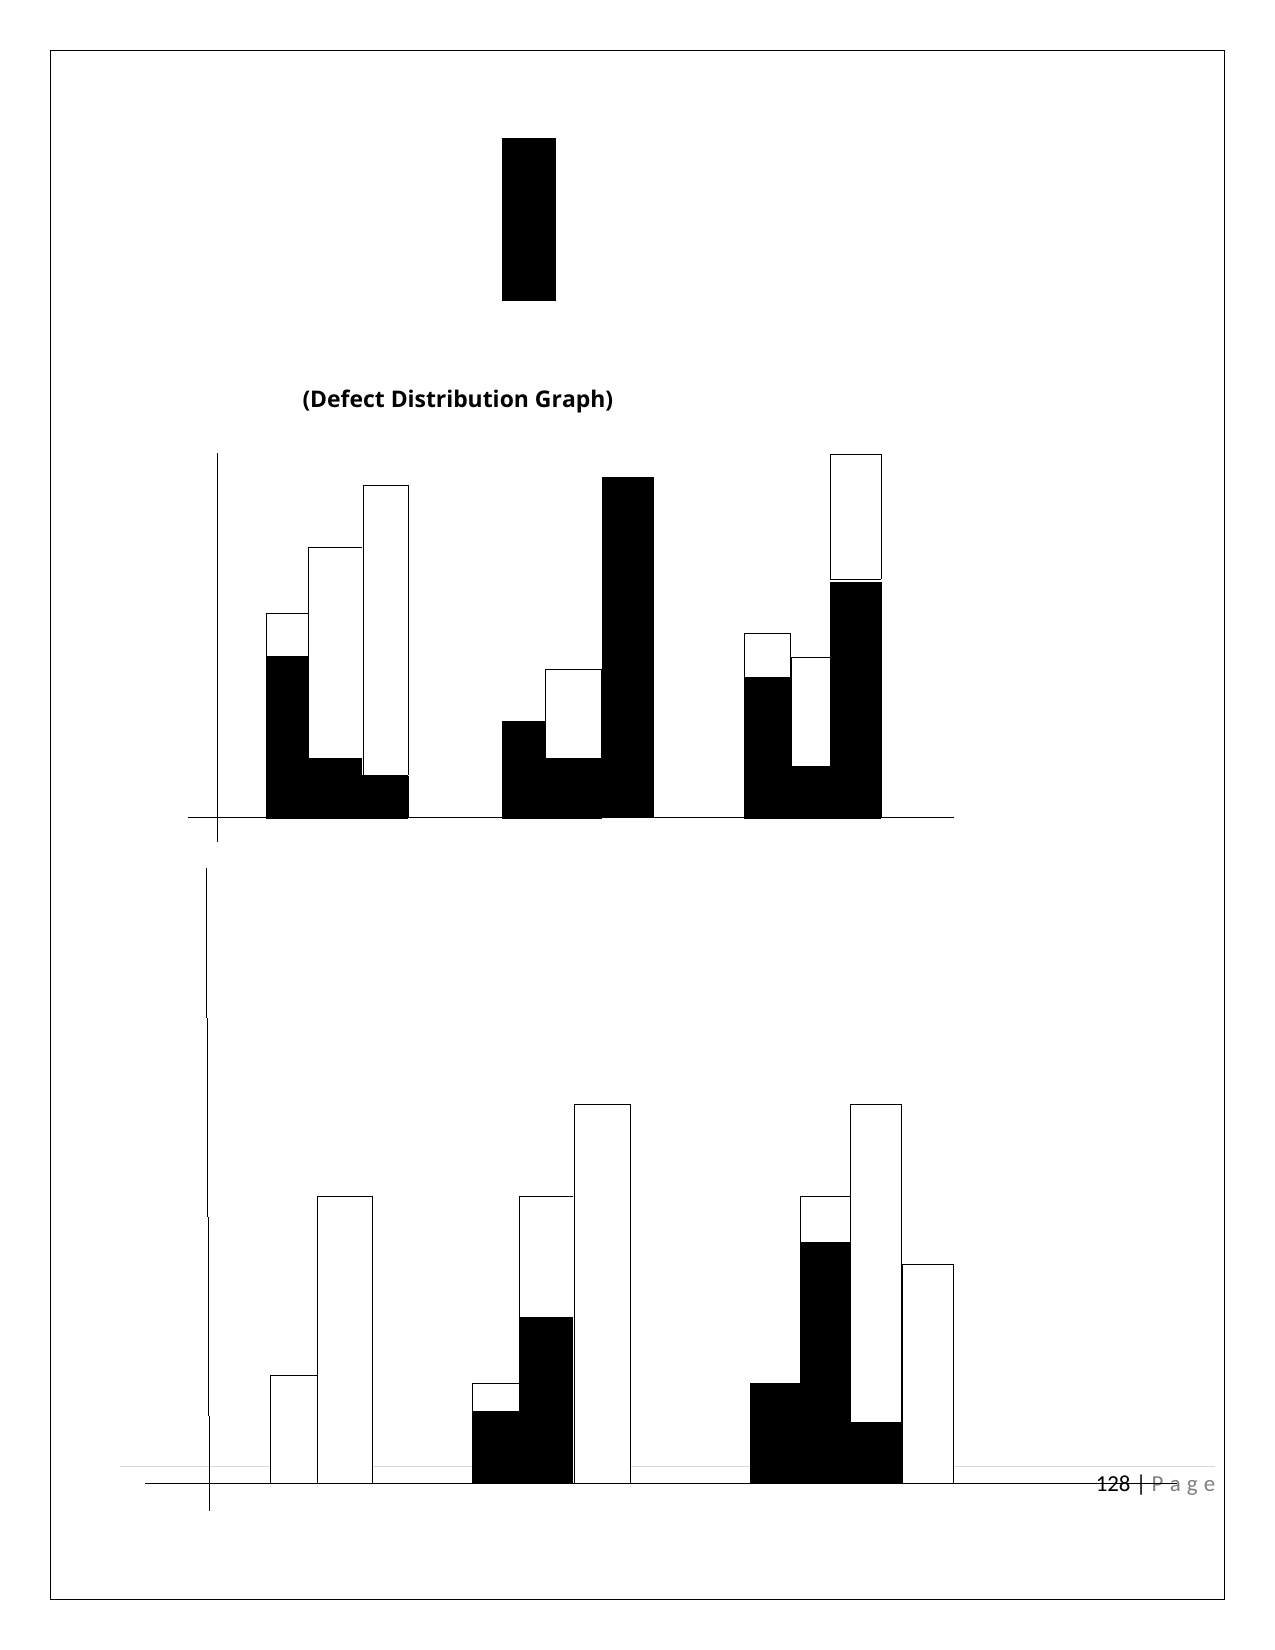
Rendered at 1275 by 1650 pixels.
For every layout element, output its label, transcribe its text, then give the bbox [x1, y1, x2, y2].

text (Defect Distribution Graph) [195, 383, 1215, 415]
